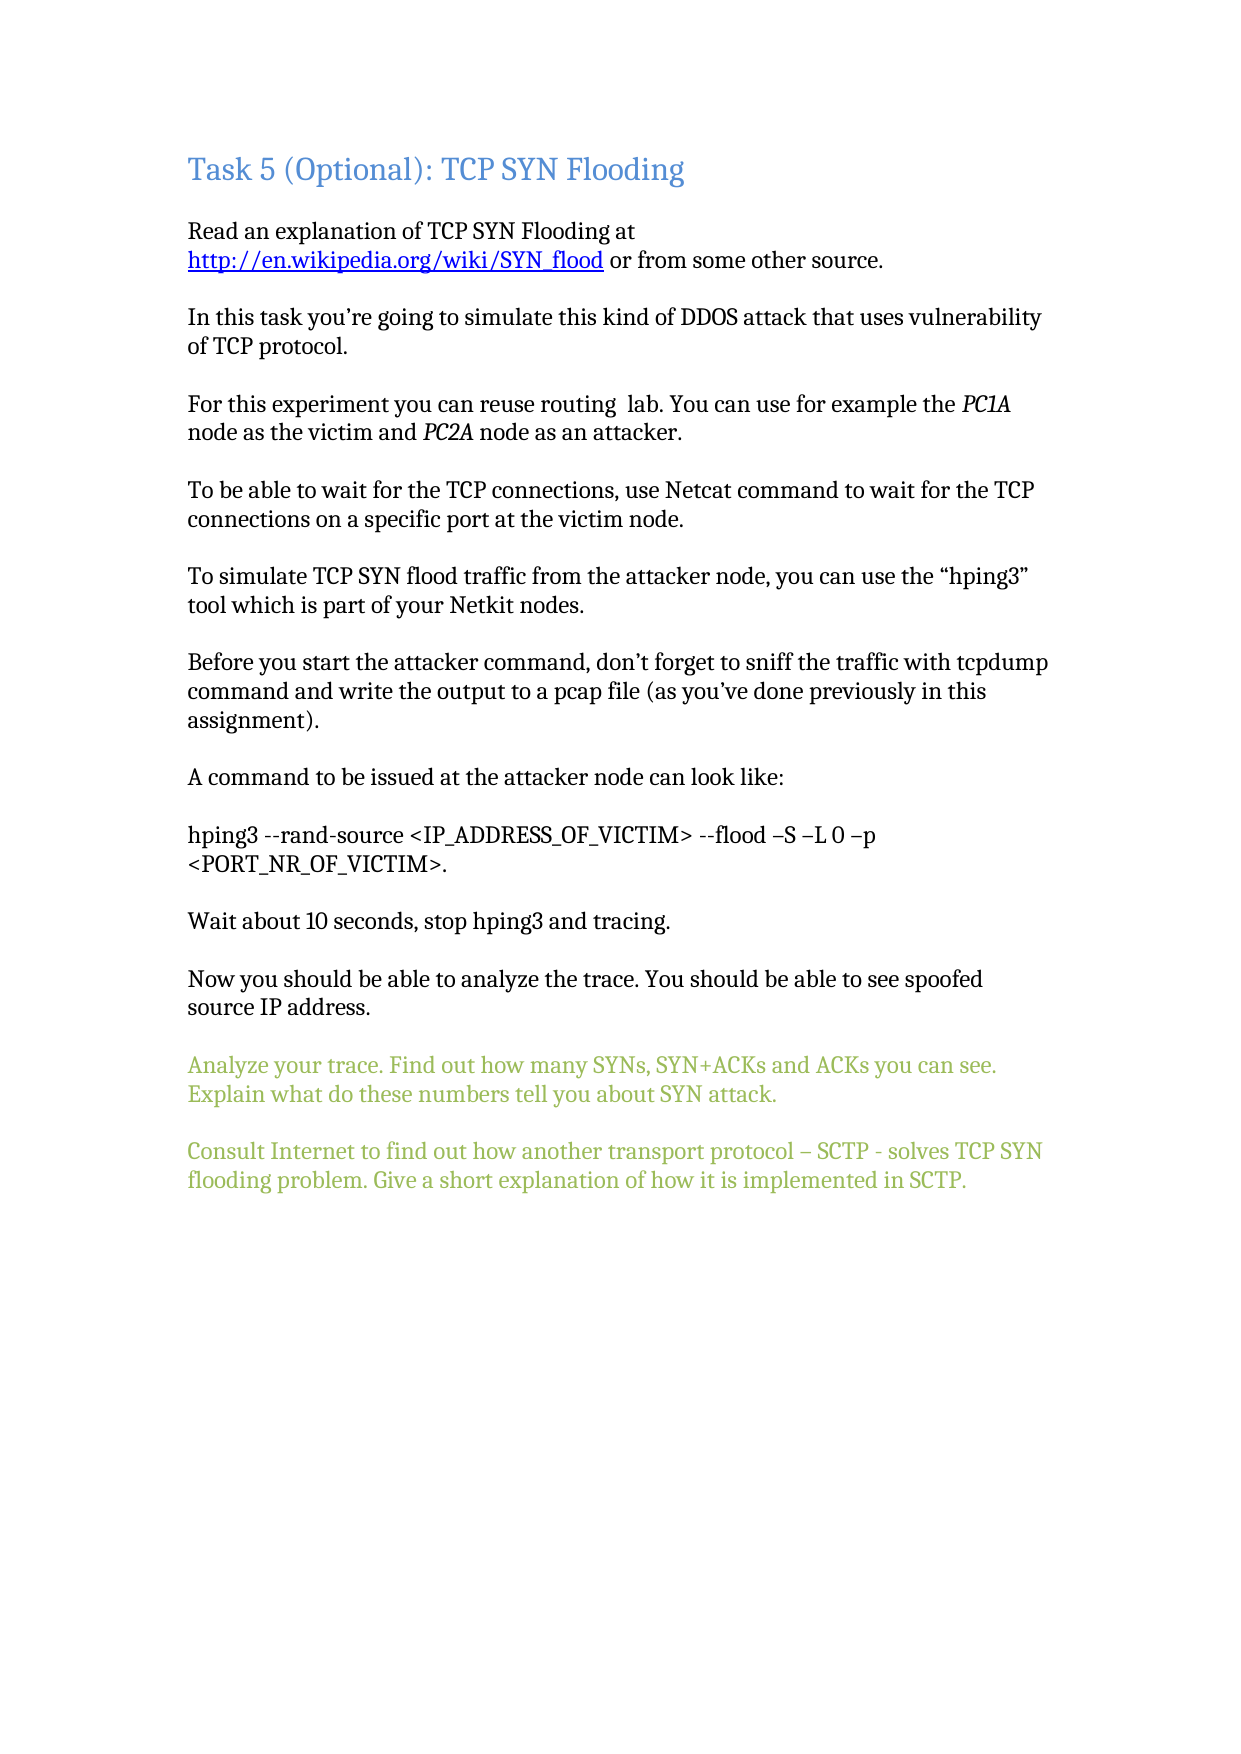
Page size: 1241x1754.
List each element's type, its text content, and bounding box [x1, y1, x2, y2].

text Now you should be able to analyze the trace. You should be able to see spoofed source IP address. [187, 964, 1053, 1022]
text Analyze your trace. Find out how many SYNs, SYN+ACKs and ACKs you can see. Explain what do these numbers tell you about SYN attack. [187, 1051, 1053, 1108]
text A command to be issued at the attacker node can look like: [187, 763, 1053, 792]
text Wait about 10 seconds, stop hping3 and tracing. [187, 907, 1053, 936]
text To simulate TCP SYN flood traffic from the attacker node, you can use the “hping3” tool which is part of your Netkit nodes. [187, 562, 1053, 619]
text Task 5 (Optional): TCP SYN Flooding [187, 150, 1053, 188]
text To be able to wait for the TCP connections, use Netcat command to wait for the TCP connections on a specific port at the victim node. [187, 476, 1053, 533]
text Read an explanation of TCP SYN Flooding at http://en.wikipedia.org/wiki/SYN_flood or from some other source. [187, 217, 1053, 274]
text In this task you’re going to simulate this kind of DDOS attack that uses vulnerability of TCP protocol. [187, 303, 1053, 361]
text Before you start the attacker command, don’t forget to sniff the traffic with tcpdump command and write the output to a pcap file (as you’ve done previously in this assignment). [187, 648, 1053, 734]
text For this experiment you can reuse routing lab. You can use for example the PC1A node as the victim and PC2A node as an attacker. [187, 389, 1053, 447]
text hping3 --rand-source <IP_ADDRESS_OF_VICTIM> --flood –S –L 0 –p <PORT_NR_OF_VICTIM>. [187, 821, 1053, 878]
text Consult Internet to find out how another transport protocol – SCTP - solves TCP SYN flooding problem. Give a short explanation of how it is implemented in SCTP. [187, 1137, 1053, 1194]
